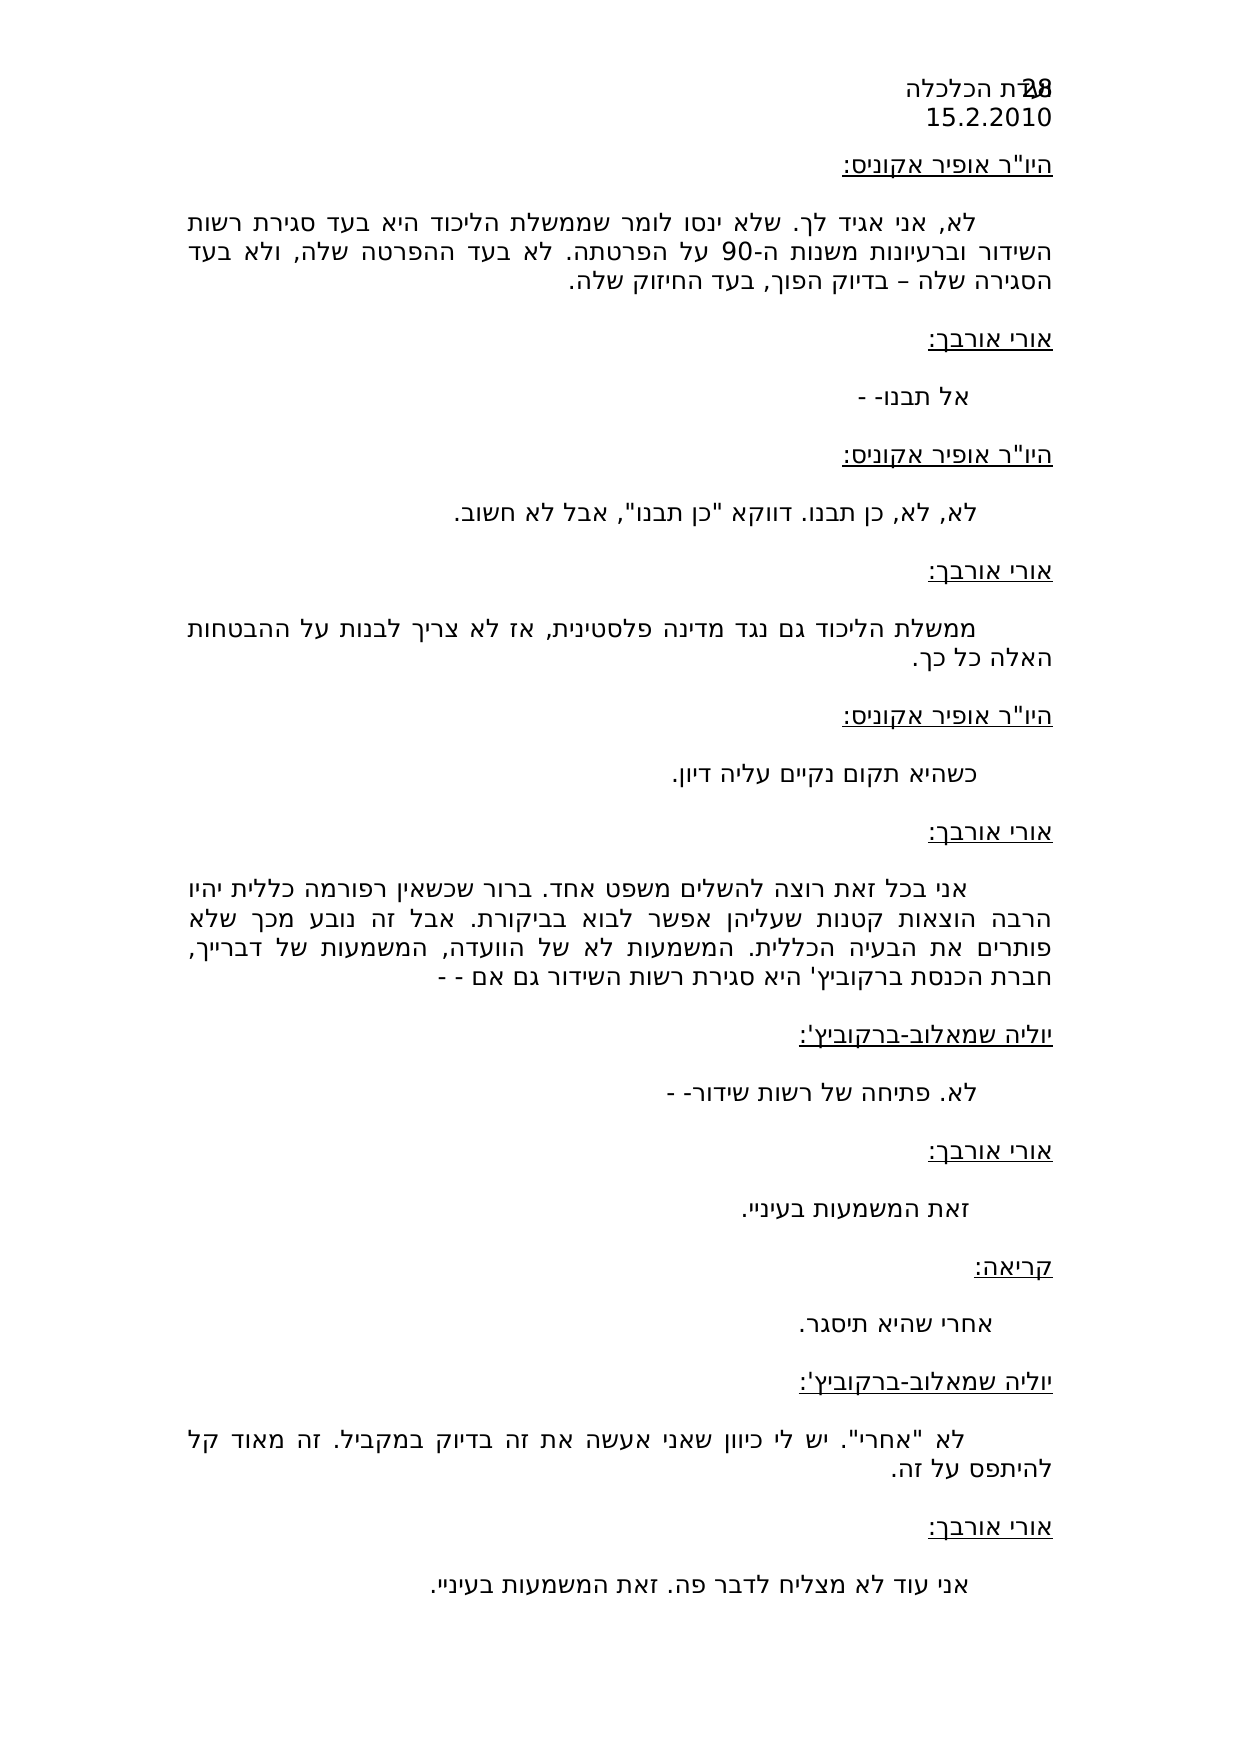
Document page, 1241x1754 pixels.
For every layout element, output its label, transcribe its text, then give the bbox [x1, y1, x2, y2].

text לא, לא, כן תבנו. דווקא "כן תבנו", אבל לא חשוב. [187, 498, 1053, 527]
text קריאה: [187, 1252, 1053, 1281]
text אני עוד לא מצליח לדבר פה. זאת המשמעות בעיניי. [187, 1570, 1053, 1599]
text אל תבנו- - [187, 382, 1053, 411]
text היו"ר אופיר אקוניס: [187, 150, 1053, 179]
text כשהיא תקום נקיים עליה דיון. [187, 759, 1053, 788]
text היו"ר אופיר אקוניס: [187, 701, 1053, 730]
text אחרי שהיא תיסגר. [187, 1309, 1053, 1339]
text לא. פתיחה של רשות שידור- - [187, 1078, 1053, 1107]
text היו"ר אופיר אקוניס: [187, 440, 1053, 469]
text לא, אני אגיד לך. שלא ינסו לומר שממשלת הליכוד היא בעד סגירת רשות השידור וברעיונות משנות ה-90 על הפרטתה. לא בעד ההפרטה שלה, ולא בעד הסגירה שלה – בדיוק הפוך, בעד החיזוק שלה. [187, 208, 1053, 295]
text יוליה שמאלוב-ברקוביץ': [187, 1020, 1053, 1049]
text אורי אורבך: [187, 324, 1053, 353]
text אורי אורבך: [187, 817, 1053, 846]
text ממשלת הליכוד גם נגד מדינה פלסטינית, אז לא צריך לבנות על ההבטחות האלה כל כך. [187, 614, 1053, 672]
text אורי אורבך: [187, 1136, 1053, 1165]
text אורי אורבך: [187, 556, 1053, 585]
text לא "אחרי". יש לי כיוון שאני אעשה את זה בדיוק במקביל. זה מאוד קל להיתפס על זה. [187, 1425, 1053, 1484]
text זאת המשמעות בעיניי. [187, 1194, 1053, 1223]
text אורי אורבך: [187, 1512, 1053, 1542]
text יוליה שמאלוב-ברקוביץ': [187, 1367, 1053, 1397]
text אני בכל זאת רוצה להשלים משפט אחד. ברור שכשאין רפורמה כללית יהיו הרבה הוצאות קטנות שעליהן אפשר לבוא בביקורת. אבל זה נובע מכך שלא פותרים את הבעיה הכללית. המשמעות לא של הוועדה, המשמעות של דברייך, חברת הכנסת ברקוביץ' היא סגירת רשות השידור גם אם - - [187, 874, 1053, 991]
